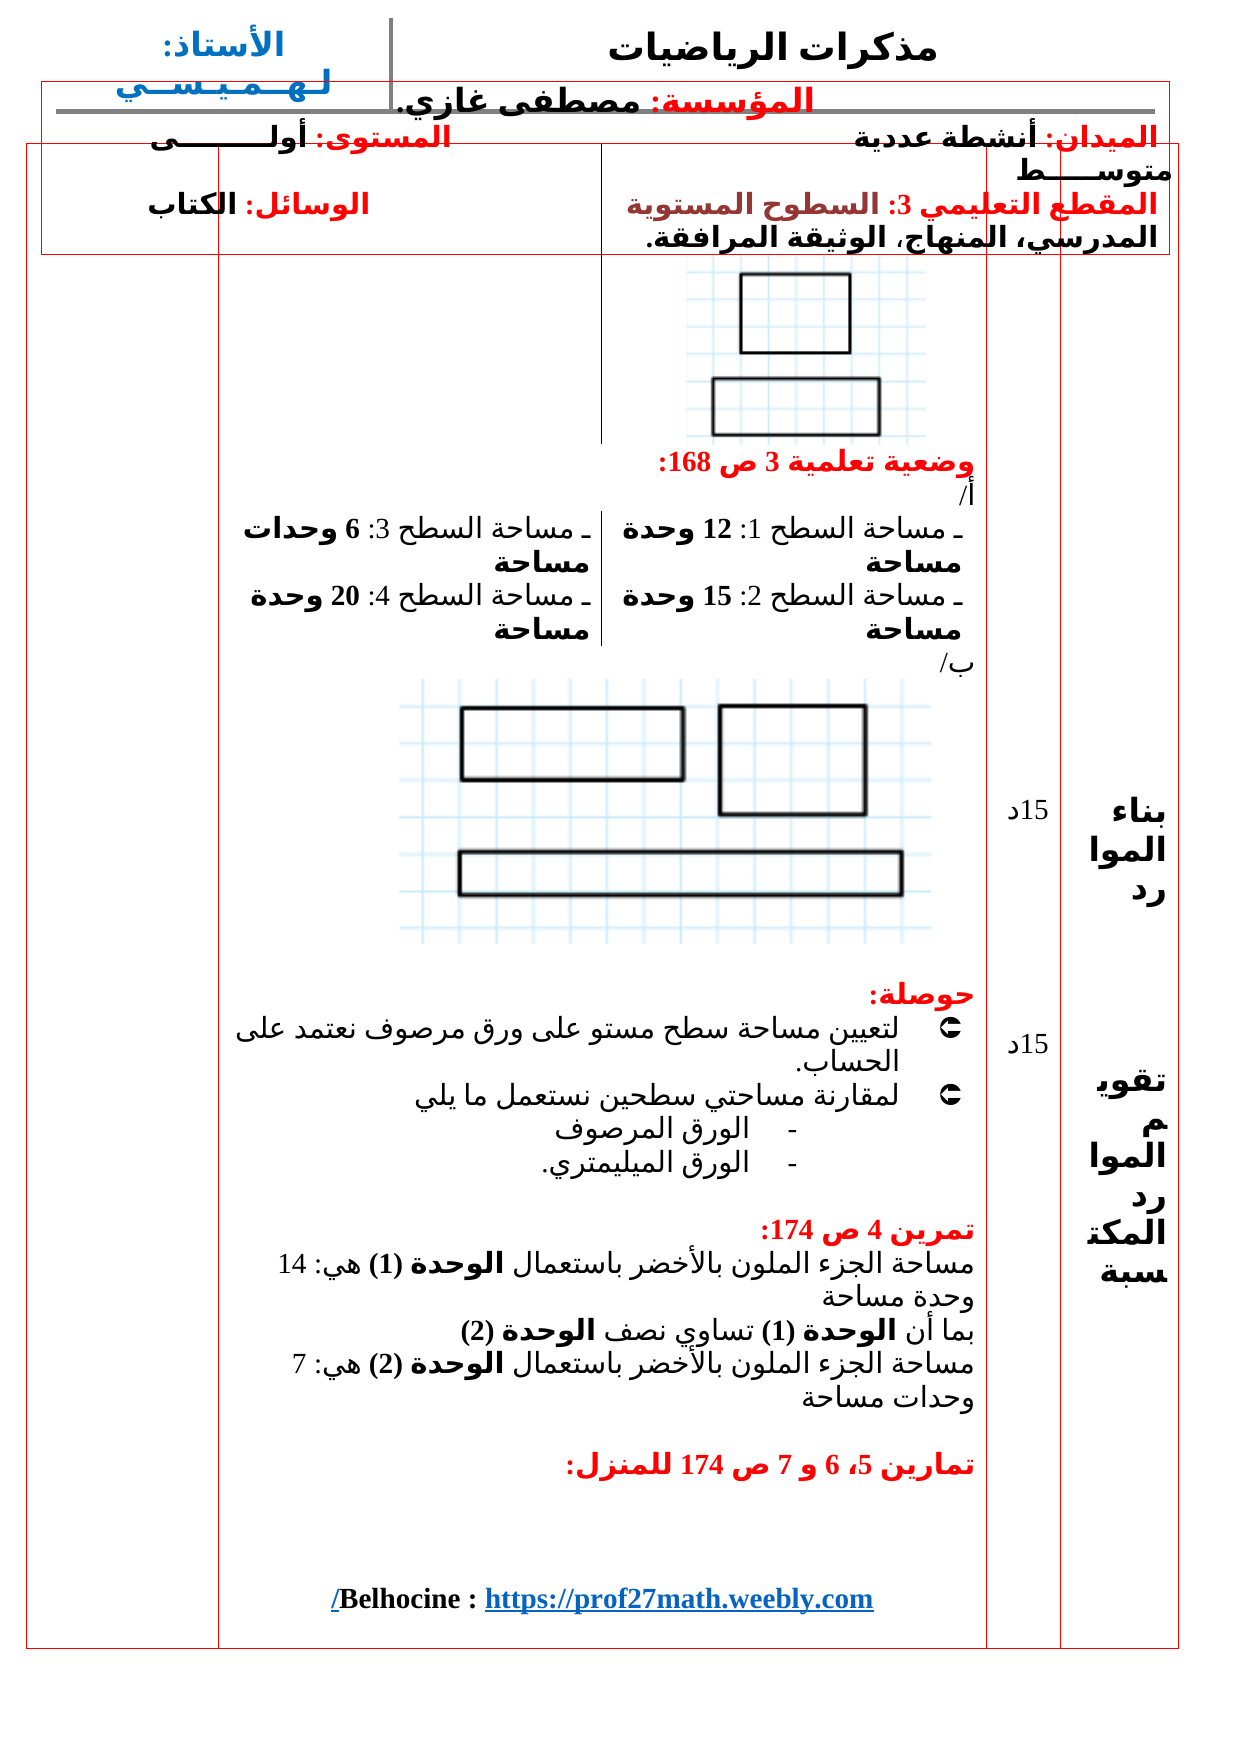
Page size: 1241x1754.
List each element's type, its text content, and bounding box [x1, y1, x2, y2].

table_cell 30د 15د 15د [987, 144, 1060, 254]
picture [686, 255, 926, 445]
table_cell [27, 144, 218, 1648]
table_cell 30د 15د 15د [987, 255, 1060, 1648]
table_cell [1061, 144, 1178, 1648]
picture [399, 679, 932, 944]
